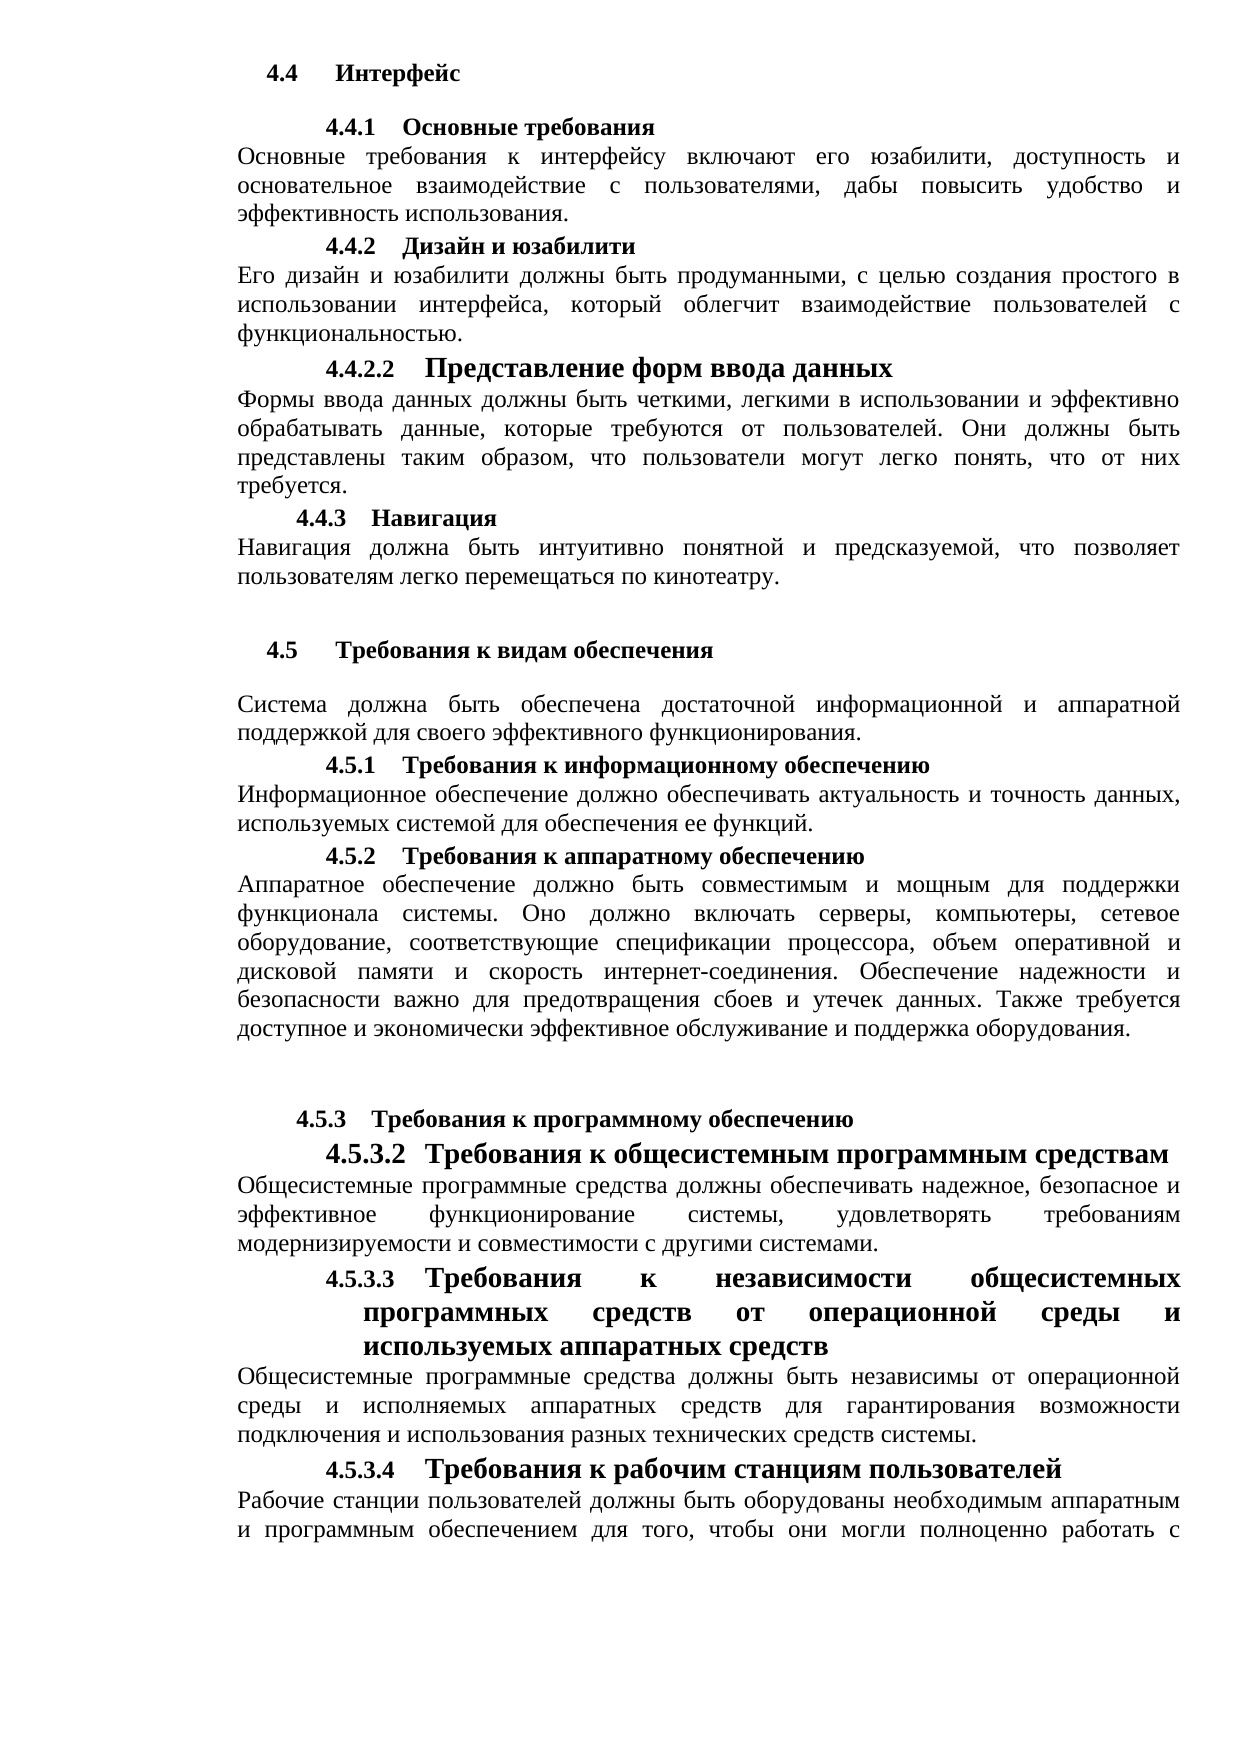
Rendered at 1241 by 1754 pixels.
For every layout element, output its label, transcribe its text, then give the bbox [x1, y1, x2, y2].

text Общесистемные программные средства должны обеспечивать надежное, безопасное и эффективное функционирование системы, удовлетворять требованиям модернизируемости и совместимости с другими системами. [237, 1170, 1181, 1256]
subtitle Интерфейс [266, 58, 1181, 87]
text Система должна быть обеспечена достаточной информационной и аппаратной поддержкой для своего эффективного функционирования. [237, 689, 1181, 746]
subtitle Требования к аппаратному обеспечению [326, 841, 1181, 869]
text Формы ввода данных должны быть четкими, легкими в использовании и эффективно обрабатывать данные, которые требуются от пользователей. Они должны быть представлены таким образом, что пользователи могут легко понять, что от них требуется. [237, 384, 1181, 499]
subtitle Представление форм ввода данных [326, 351, 1181, 384]
subtitle Требования к видам обеспечения [266, 635, 1181, 664]
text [237, 1485, 1181, 1543]
text Аппаратное обеспечение должно быть совместимым и мощным для поддержки функционала системы. Оно должно включать серверы, компьютеры, сетевое оборудование, соответствующие спецификации процессора, объем оперативной и дисковой памяти и скорость интернет-соединения. Обеспечение надежности и безопасности важно для предотвращения сбоев и утечек данных. Также требуется доступное и экономически эффективное обслуживание и поддержка оборудования. [237, 869, 1181, 1042]
text Его дизайн и юзабилити должны быть продуманными, с целью создания простого в использовании интерфейса, который облегчит взаимодействие пользователей с функциональностью. [237, 260, 1181, 346]
subtitle Требования к общесистемным программным средствам [326, 1137, 1181, 1170]
subtitle Требования к рабочим станциям пользователей [326, 1452, 1181, 1485]
text Информационное обеспечение должно обеспечивать актуальность и точность данных, используемых системой для обеспечения ее функций. [237, 779, 1181, 837]
subtitle Основные требования [326, 112, 1181, 141]
subtitle Дизайн и юзабилити [326, 231, 1181, 260]
text Навигация должна быть интуитивно понятной и предсказуемой, что позволяет пользователям легко перемещаться по кинотеатру. [237, 532, 1181, 589]
subtitle Требования к информационному обеспечению [326, 750, 1181, 779]
subtitle Требования к программному обеспечению [296, 1104, 1181, 1132]
text Общесистемные программные средства должны быть независимы от операционной среды и исполняемых аппаратных средств для гарантирования возможности подключения и использования разных технических средств системы. [237, 1361, 1181, 1447]
text Основные требования к интерфейсу включают его юзабилити, доступность и основательное взаимодействие с пользователями, дабы повысить удобство и эффективность использования. [237, 141, 1181, 227]
subtitle Навигация [296, 503, 1181, 532]
subtitle Требования к независимости общесистемных программных средств от операционной среды и используемых аппаратных средств [326, 1261, 1181, 1361]
